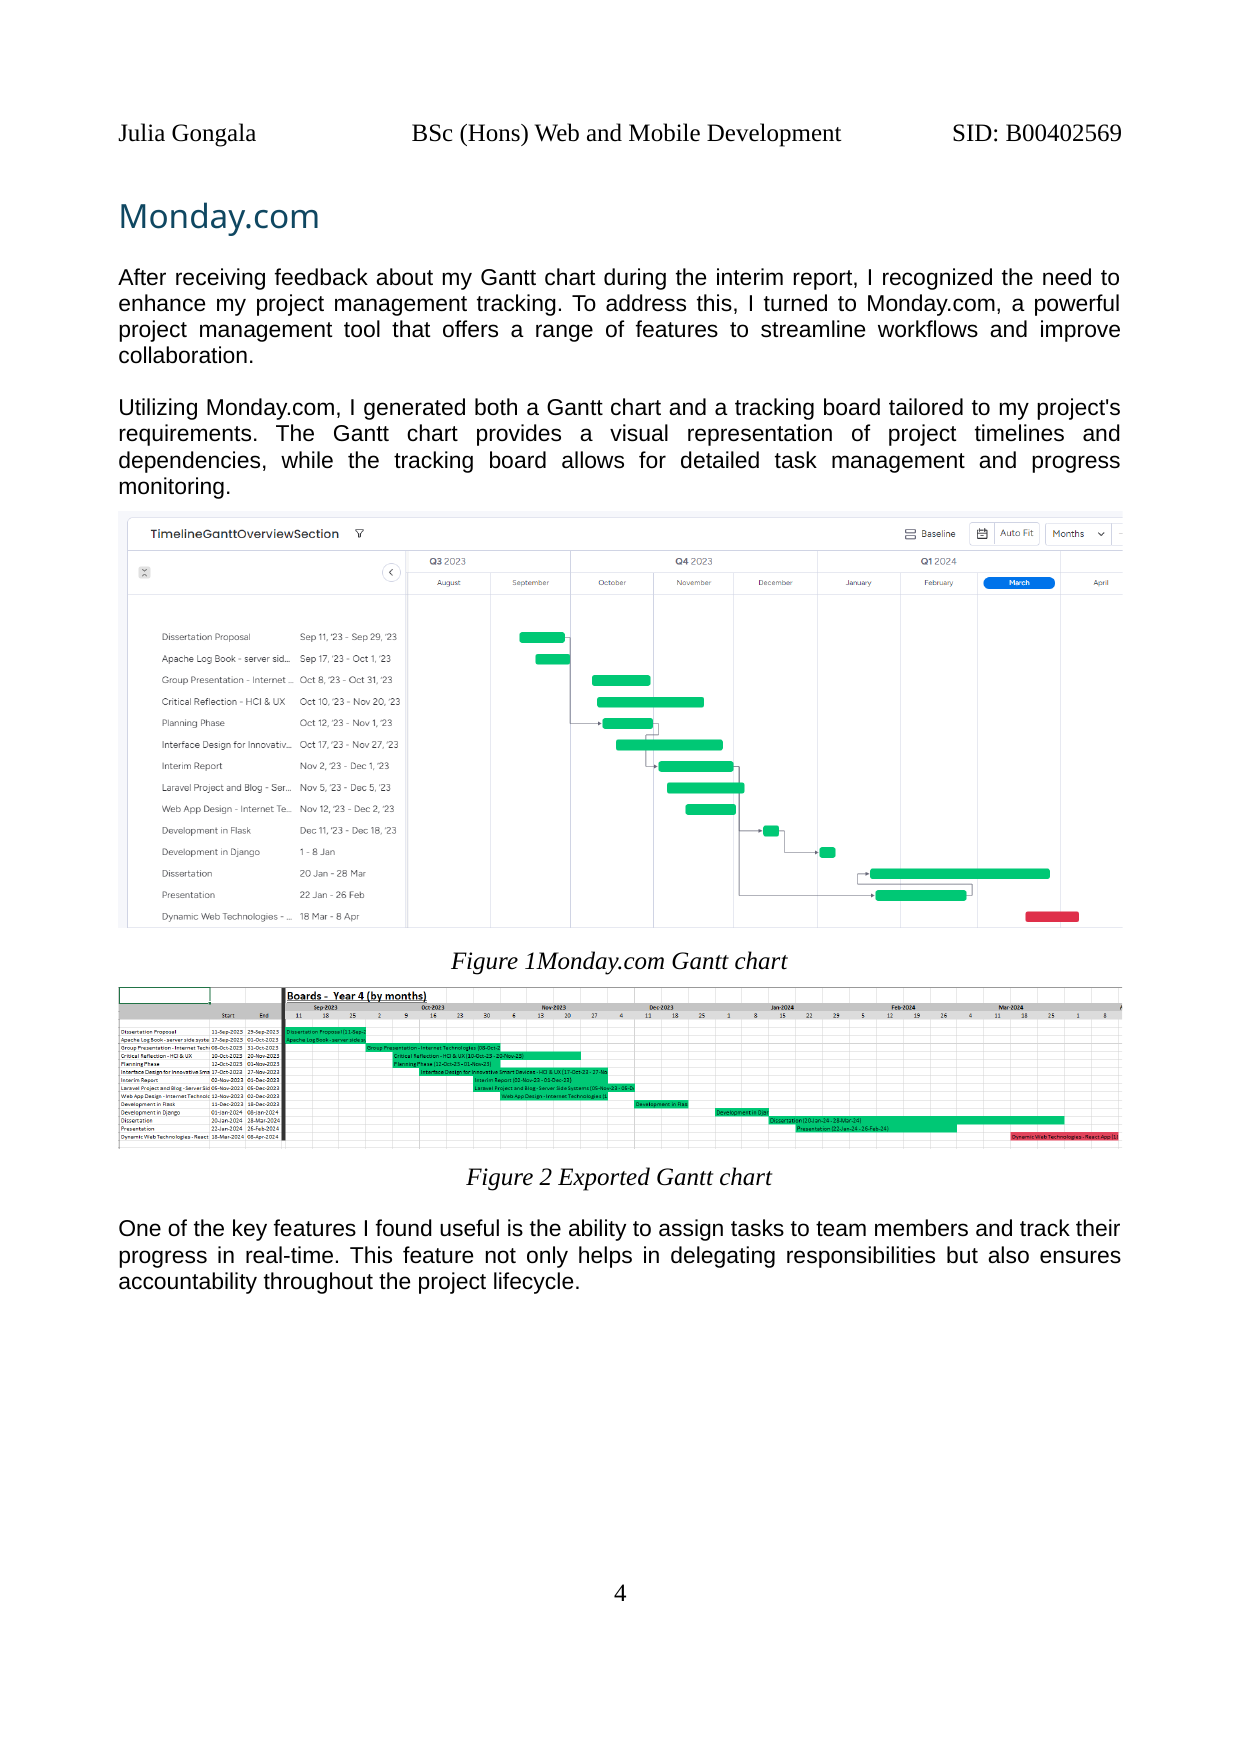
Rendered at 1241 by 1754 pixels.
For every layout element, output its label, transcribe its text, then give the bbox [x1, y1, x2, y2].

subtitle Utilizing Monday.com, I generated both a Gantt chart and a tracking board tailored to my project's requirements. The Gantt chart provides a visual representation of project timelines and dependencies, while the tracking board allows for detailed task management and progress monitoring. [118, 394, 1122, 499]
picture [118, 511, 1123, 928]
picture [118, 987, 1123, 1149]
subtitle After receiving feedback about my Gantt chart during the interim report, I recognized the need to enhance my project management tracking. To address this, I turned to Monday.com, a powerful project management tool that offers a range of features to streamline workflows and improve collaboration. [118, 263, 1122, 369]
text Figure 1Monday.com Gantt chart [118, 946, 1122, 975]
subtitle One of the key features I found useful is the ability to assign tasks to team members and track their progress in real-time. This feature not only helps in delegating responsibilities but also ensures accountability throughout the project lifecycle. [118, 1215, 1122, 1294]
text Figure 2 Exported Gantt chart [118, 1162, 1122, 1190]
subtitle Monday.com [118, 193, 1122, 238]
